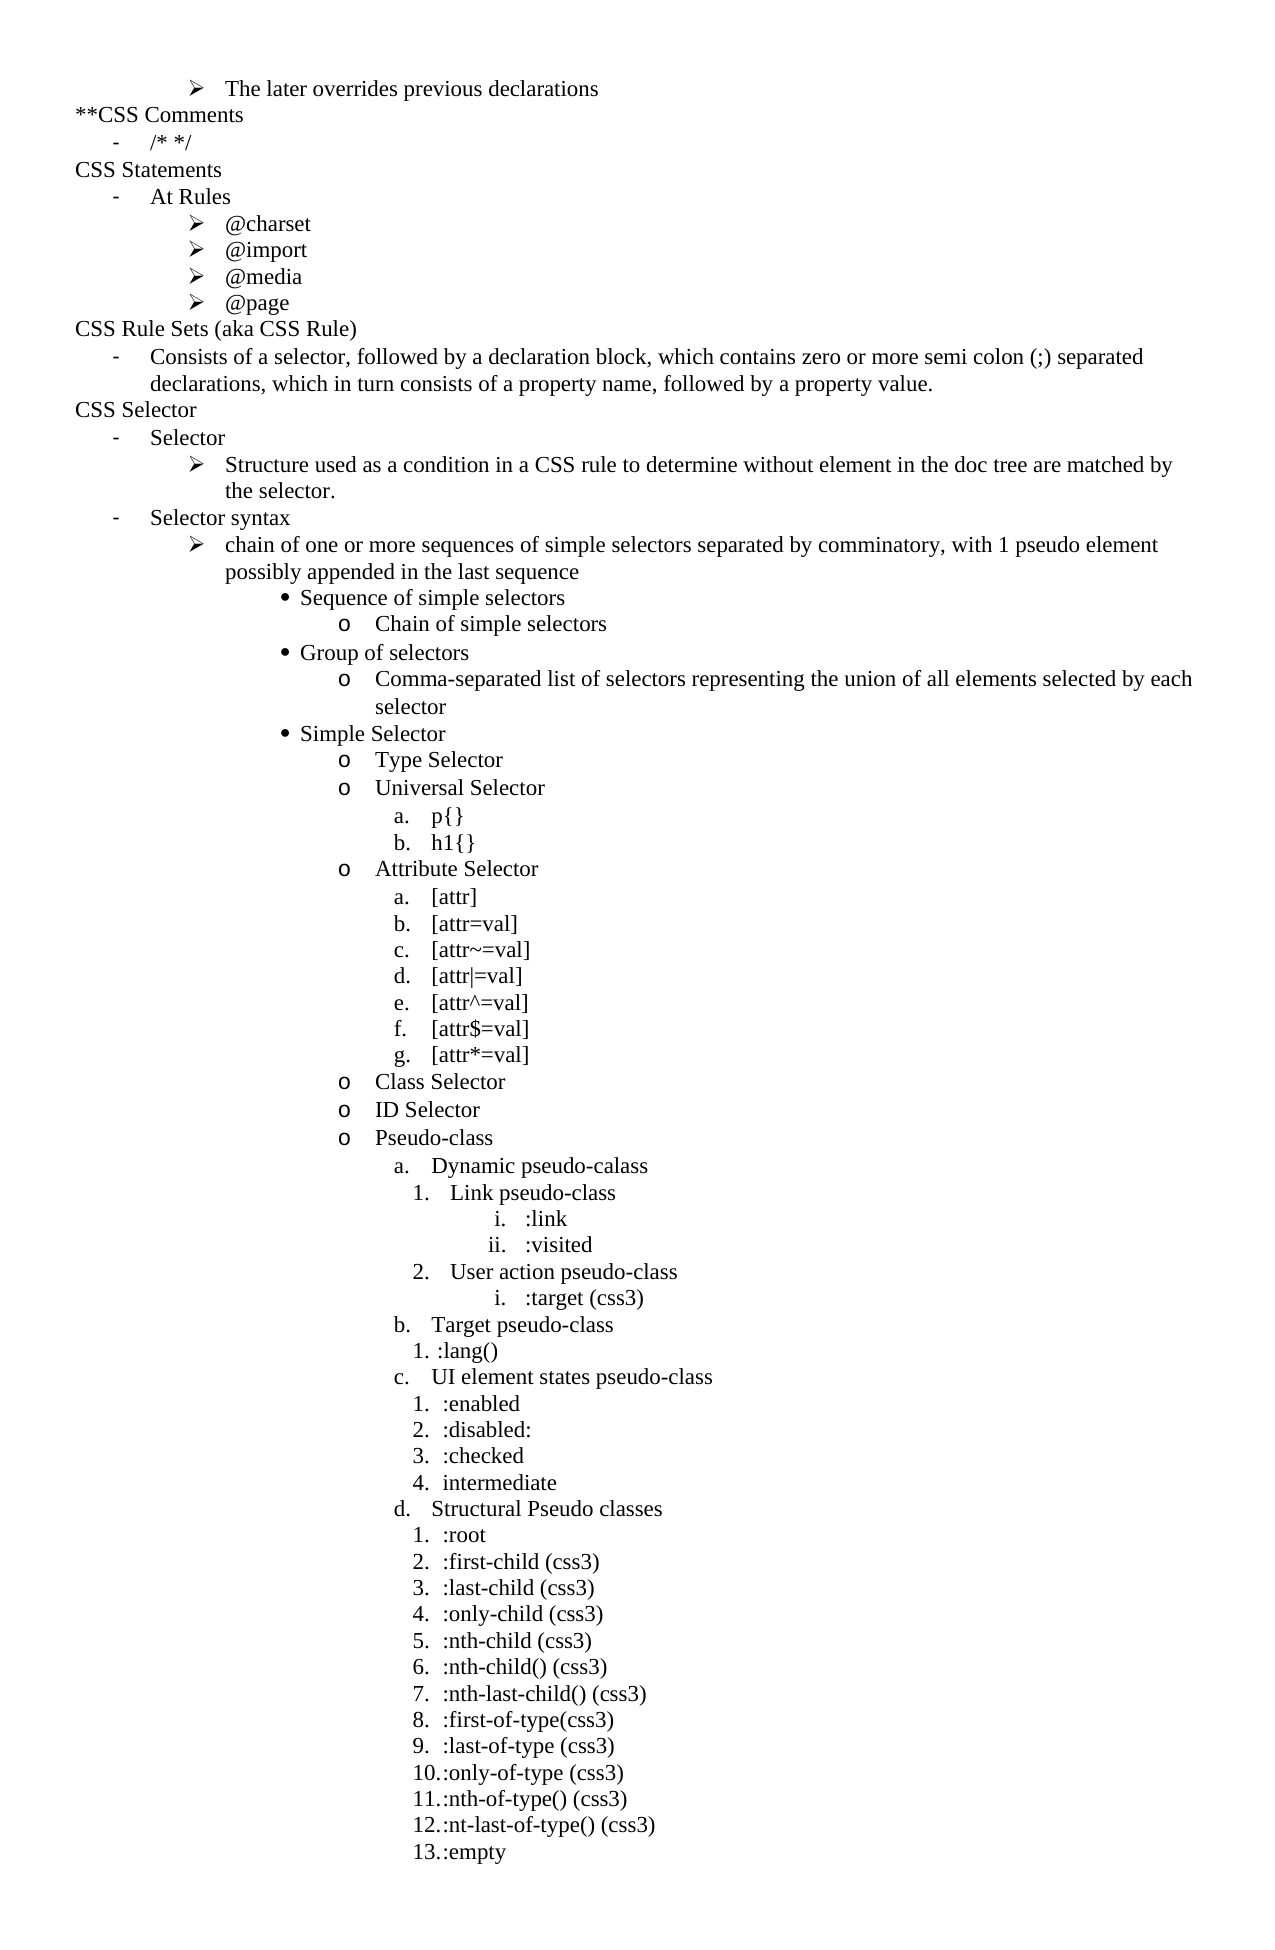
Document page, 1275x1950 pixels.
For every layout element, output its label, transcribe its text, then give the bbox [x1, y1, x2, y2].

list :target (css3) [506, 1284, 1200, 1311]
list :nt-last-of-type() (css3) [412, 1811, 1200, 1838]
list /* */ [112, 128, 1200, 156]
list :nth-child (css3) [412, 1627, 1200, 1653]
list Comma-separated list of selectors representing the union of all elements selected by each selector [337, 665, 1200, 719]
list Universal Selector [337, 774, 1200, 802]
list :first-child (css3) [412, 1548, 1200, 1574]
list At Rules [112, 182, 1200, 210]
list :nth-of-type() (css3) [412, 1785, 1200, 1811]
list Target pseudo-class [394, 1311, 1200, 1337]
list [attr=val] [394, 910, 1200, 936]
list :empty [412, 1838, 1200, 1864]
list [attr] [394, 883, 1200, 910]
list [attr^=val] [394, 989, 1200, 1015]
list :last-of-type (css3) [412, 1732, 1200, 1759]
list The later overrides previous declarations [187, 75, 1200, 101]
list :visited [506, 1232, 1200, 1258]
list intermediate [412, 1469, 1200, 1495]
list p{} [394, 802, 1200, 829]
list Attribute Selector [337, 855, 1200, 883]
text CSS Rule Sets (aka CSS Rule) [75, 316, 1200, 342]
list :checked [412, 1442, 1200, 1469]
list :disabled: [412, 1416, 1200, 1442]
list @media [187, 263, 1200, 289]
text CSS Statements [75, 156, 1200, 182]
text CSS Selector [75, 396, 1200, 423]
list :first-of-type(css3) [412, 1706, 1200, 1732]
list Selector [112, 423, 1200, 451]
list [attr~=val] [394, 936, 1200, 962]
list Group of selectors [281, 639, 1200, 665]
list :last-child (css3) [412, 1574, 1200, 1601]
list Structural Pseudo classes [394, 1495, 1200, 1521]
list Pseudo-class [337, 1124, 1200, 1152]
list Structure used as a condition in a CSS rule to determine without element in the doc tree are matched by the selector. [187, 451, 1200, 503]
list [attr*=val] [394, 1041, 1200, 1068]
list Class Selector [337, 1068, 1200, 1096]
list :nth-last-child() (css3) [412, 1679, 1200, 1706]
list Sequence of simple selectors [281, 584, 1200, 610]
list Link pseudo-class [412, 1179, 1200, 1205]
list Type Selector [337, 746, 1200, 774]
list :only-child (css3) [412, 1601, 1200, 1627]
list [attr$=val] [394, 1015, 1200, 1041]
list [attr|=val] [394, 962, 1200, 989]
list ID Selector [337, 1096, 1200, 1124]
list @page [187, 289, 1200, 316]
list Dynamic pseudo-calass [394, 1152, 1200, 1179]
list @import [187, 236, 1200, 263]
list :only-of-type (css3) [412, 1759, 1200, 1785]
list :lang() [412, 1337, 1200, 1363]
list Simple Selector [281, 719, 1200, 746]
list :root [412, 1521, 1200, 1548]
list User action pseudo-class [412, 1258, 1200, 1284]
list :enabled [412, 1390, 1200, 1416]
list h1{} [394, 829, 1200, 855]
list @charset [187, 210, 1200, 236]
list UI element states pseudo-class [394, 1363, 1200, 1390]
list :nth-child() (css3) [412, 1653, 1200, 1679]
list chain of one or more sequences of simple selectors separated by comminatory, with 1 pseudo element possibly appended in the last sequence [187, 531, 1200, 584]
list Selector syntax [112, 503, 1200, 531]
list Consists of a selector, followed by a declaration block, which contains zero or more semi colon (;) separated declarations, which in turn consists of a property name, followed by a property value. [112, 342, 1200, 396]
list :link [506, 1205, 1200, 1232]
text **CSS Comments [75, 101, 1200, 128]
list Chain of simple selectors [337, 610, 1200, 639]
